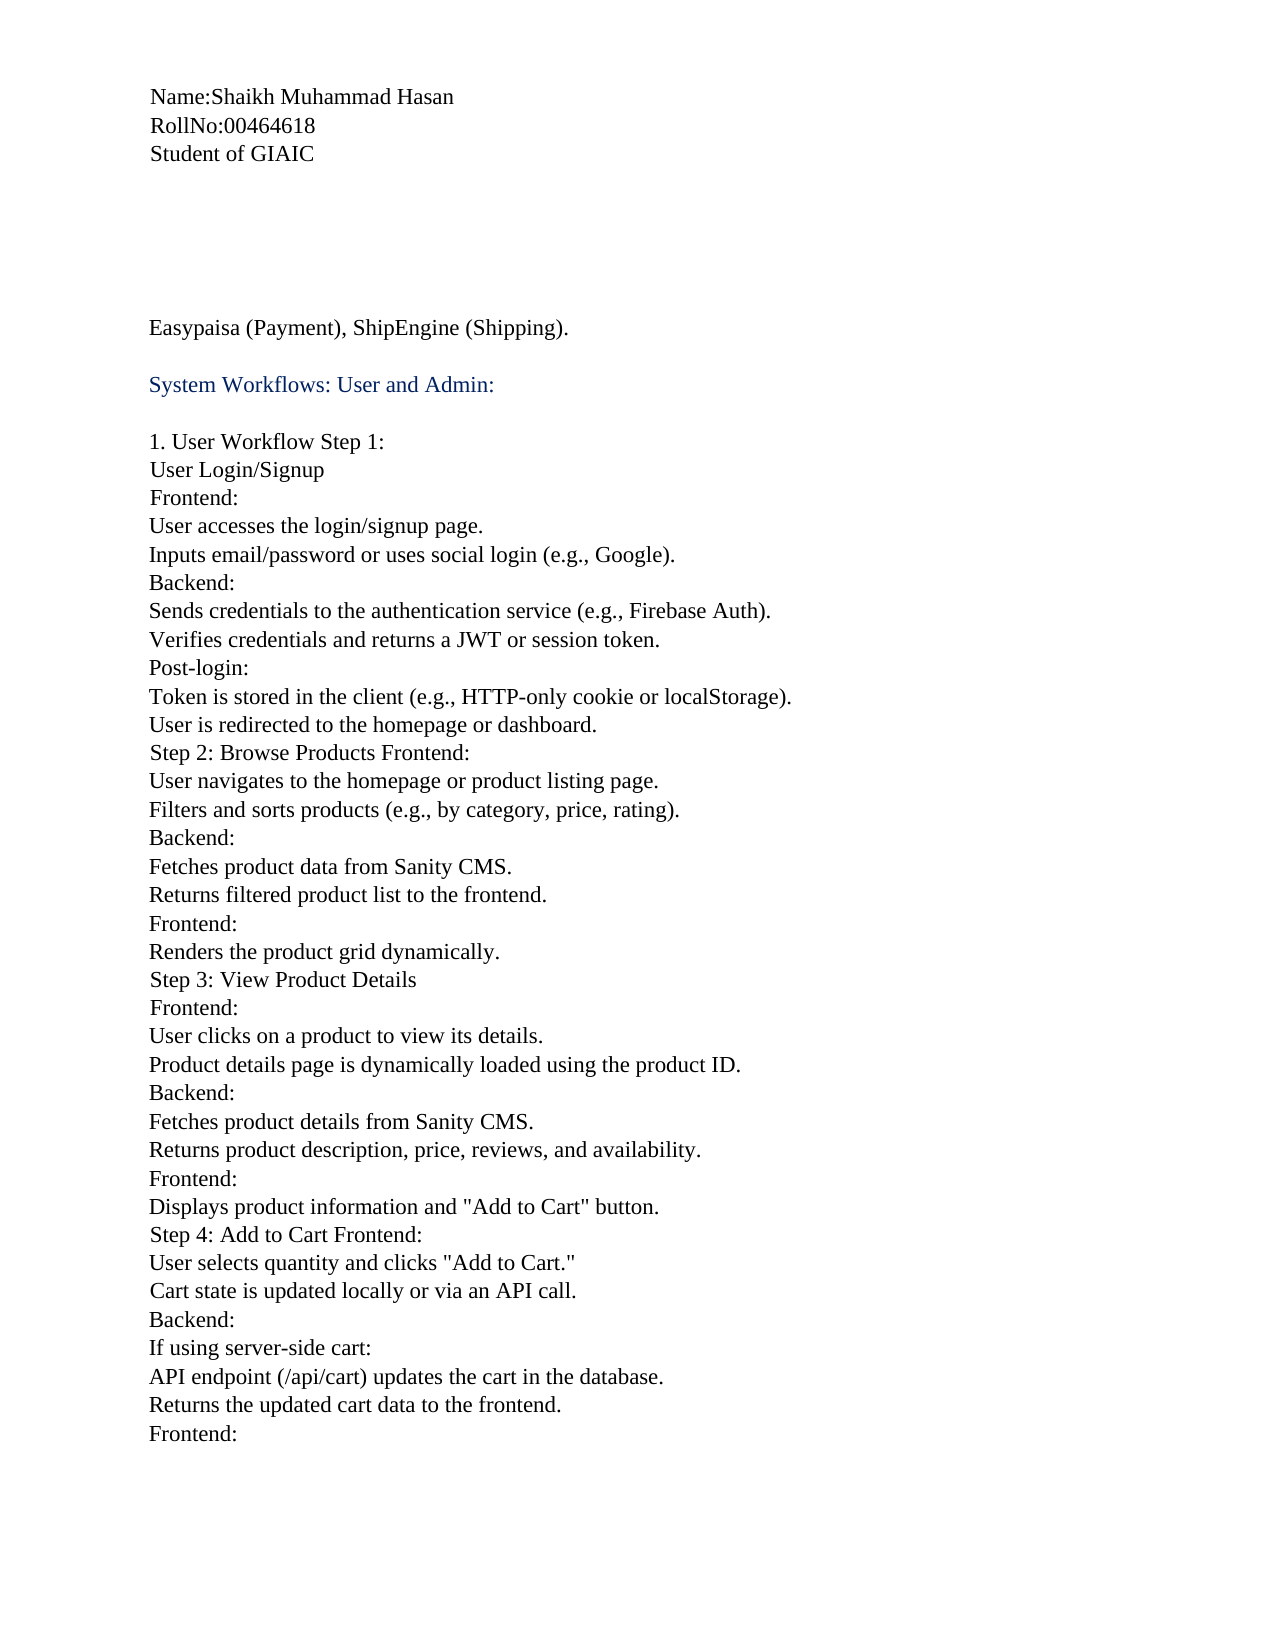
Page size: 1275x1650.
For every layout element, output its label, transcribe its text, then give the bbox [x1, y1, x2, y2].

text User navigates to the homepage or product listing page. [148, 768, 1024, 794]
text Verifies credentials and returns a JWT or session token. [148, 626, 1024, 652]
text API endpoint (/api/cart) updates the cart in the database. [148, 1363, 1024, 1389]
text Fetches product details from Sanity CMS. [148, 1108, 1024, 1134]
text Frontend: [148, 910, 1024, 936]
text Returns filtered product list to the frontend. [148, 881, 1024, 908]
text Backend: [148, 1306, 1024, 1332]
text Frontend: [148, 1419, 1024, 1446]
text User selects quantity and clicks "Add to Cart." Cart state is updated locally or via an API call. [148, 1249, 619, 1304]
text Backend: [148, 1079, 1024, 1106]
text Frontend: [148, 1165, 1024, 1191]
text User accesses the login/signup page. [148, 512, 1024, 538]
text Displays product information and "Add to Cart" button. Step 4: Add to Cart Frontend: [148, 1193, 665, 1247]
text Fetches product data from Sanity CMS. [148, 853, 1024, 879]
text Returns the updated cart data to the frontend. [148, 1391, 1024, 1417]
text Returns product description, price, reviews, and availability. [148, 1136, 1024, 1163]
text System Workflows: User and Admin: [148, 371, 1082, 397]
text User is redirected to the homepage or dashboard. Step 2: Browse Products Frontend: [148, 711, 615, 766]
text Backend: [148, 824, 1024, 851]
text Backend: [148, 569, 1024, 595]
text Product details page is dynamically loaded using the product ID. [148, 1051, 1024, 1077]
text 1. User Workflow Step 1: User Login/Signup Frontend: [148, 428, 389, 510]
text Post-login: [148, 654, 1024, 681]
text User clicks on a product to view its details. [148, 1022, 1024, 1049]
text Renders the product grid dynamically. Step 3: View Product Details Frontend: [148, 938, 510, 1020]
text Filters and sorts products (e.g., by category, price, rating). [148, 796, 1024, 822]
text Inputs email/password or uses social login (e.g., Google). [148, 541, 1024, 567]
text If using server-side cart: [148, 1334, 1024, 1361]
text Easypaisa (Payment), ShipEngine (Shipping). [148, 314, 1024, 340]
text Token is stored in the client (e.g., HTTP-only cookie or localStorage). [148, 683, 1024, 709]
text Sends credentials to the authentication service (e.g., Firebase Auth). [148, 597, 1024, 624]
